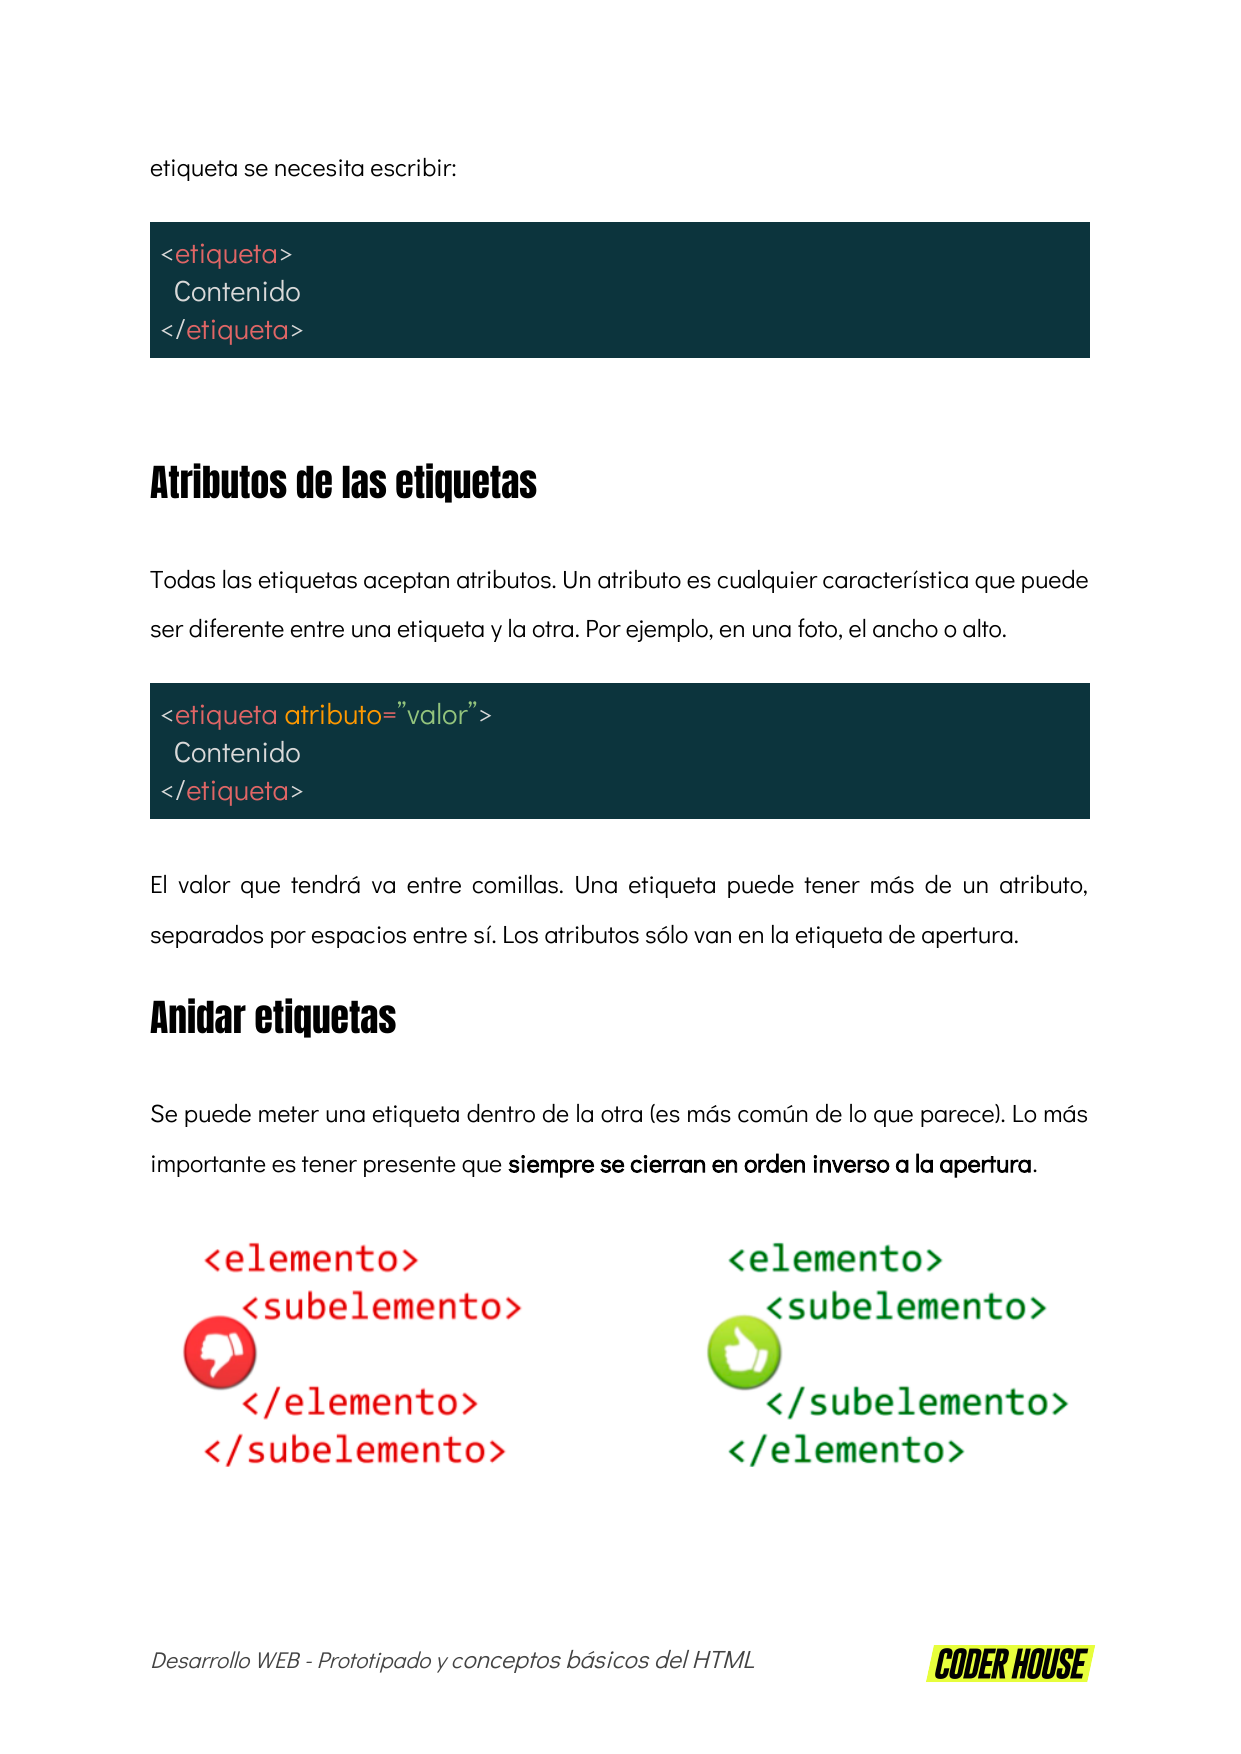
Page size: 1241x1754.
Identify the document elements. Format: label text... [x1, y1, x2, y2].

text Atributos de las etiquetas [150, 454, 1090, 511]
picture [922, 1639, 1099, 1688]
text Todas las etiquetas aceptan atributos. Un atributo es cualquier característica que puede ser diferente entre una etiqueta y la otra. Por ejemplo, en una foto, el ancho o alto. [150, 562, 1090, 644]
table_header <etiqueta atributo=”valor”> Contenido </etiqueta> [150, 683, 1090, 819]
text Se puede meter una etiqueta dentro de la otra (es más común de lo que parece). Lo más importante es tener presente que siempre se cierran en orden inverso a la apertura. [150, 1097, 1090, 1179]
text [150, 150, 1090, 183]
text El valor que tendrá va entre comillas. Una etiqueta puede tener más de un atributo, separados por espacios entre sí. Los atributos sólo van en la etiqueta de apertura. [150, 819, 1090, 950]
table_header <etiqueta> Contenido </etiqueta> [150, 222, 1090, 358]
text Anidar etiquetas [150, 989, 1090, 1046]
picture [150, 1217, 1091, 1508]
